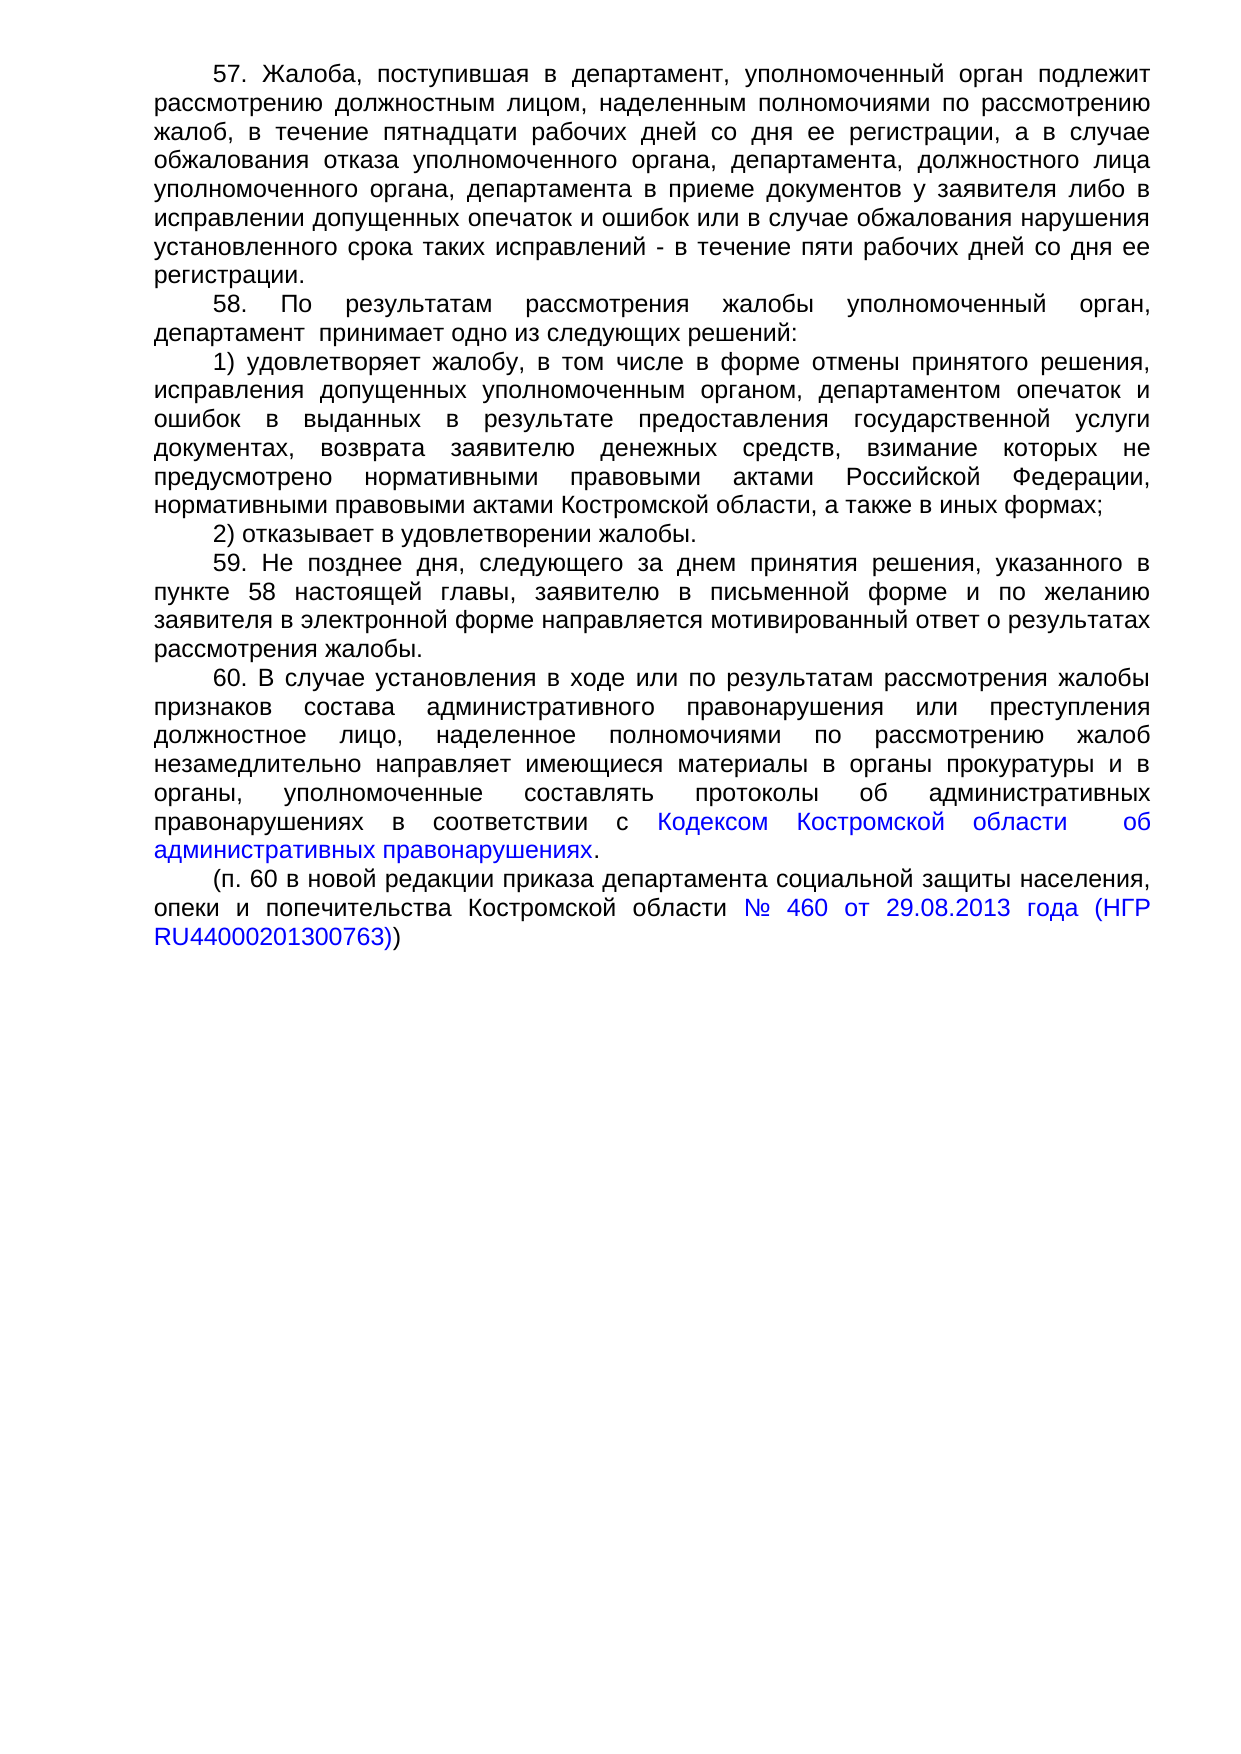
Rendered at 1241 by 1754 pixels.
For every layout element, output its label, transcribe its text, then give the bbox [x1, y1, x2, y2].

text 1) удовлетворяет жалобу, в том числе в форме отмены принятого решения, исправления допущенных уполномоченным органом, департаментом опечаток и ошибок в выданных в результате предоставления государственной услуги документах, возврата заявителю денежных средств, взимание которых не предусмотрено нормативными правовыми актами Российской Федерации, нормативными правовыми актами Костромской области, а также в иных формах; [153, 347, 1152, 519]
text 60. В случае установления в ходе или по результатам рассмотрения жалобы признаков состава административного правонарушения или преступления должностное лицо, наделенное полномочиями по рассмотрению жалоб незамедлительно направляет имеющиеся материалы в органы прокуратуры и в органы, уполномоченные составлять протоколы об административных правонарушениях в соответствии с Кодексом Костромской области об административных правонарушениях. [153, 663, 1152, 864]
text 59. Не позднее дня, следующего за днем принятия решения, указанного в пункте 58 настоящей главы, заявителю в письменной форме и по желанию заявителя в электронной форме направляется мотивированный ответ о результатах рассмотрения жалобы. [153, 548, 1152, 663]
text (п. 60 в новой редакции приказа департамента социальной защиты населения, опеки и попечительства Костромской области № 460 от 29.08.2013 года (НГР RU44000201300763)) [153, 864, 1152, 950]
text 58. По результатам рассмотрения жалобы уполномоченный орган, департамент принимает одно из следующих решений: [153, 289, 1152, 347]
text 57. Жалоба, поступившая в департамент, уполномоченный орган подлежит рассмотрению должностным лицом, наделенным полномочиями по рассмотрению жалоб, в течение пятнадцати рабочих дней со дня ее регистрации, а в случае обжалования отказа уполномоченного органа, департамента, должностного лица уполномоченного органа, департамента в приеме документов у заявителя либо в исправлении допущенных опечаток и ошибок или в случае обжалования нарушения установленного срока таких исправлений - в течение пяти рабочих дней со дня ее регистрации. [153, 59, 1152, 289]
text 2) отказывает в удовлетворении жалобы. [153, 519, 1152, 548]
